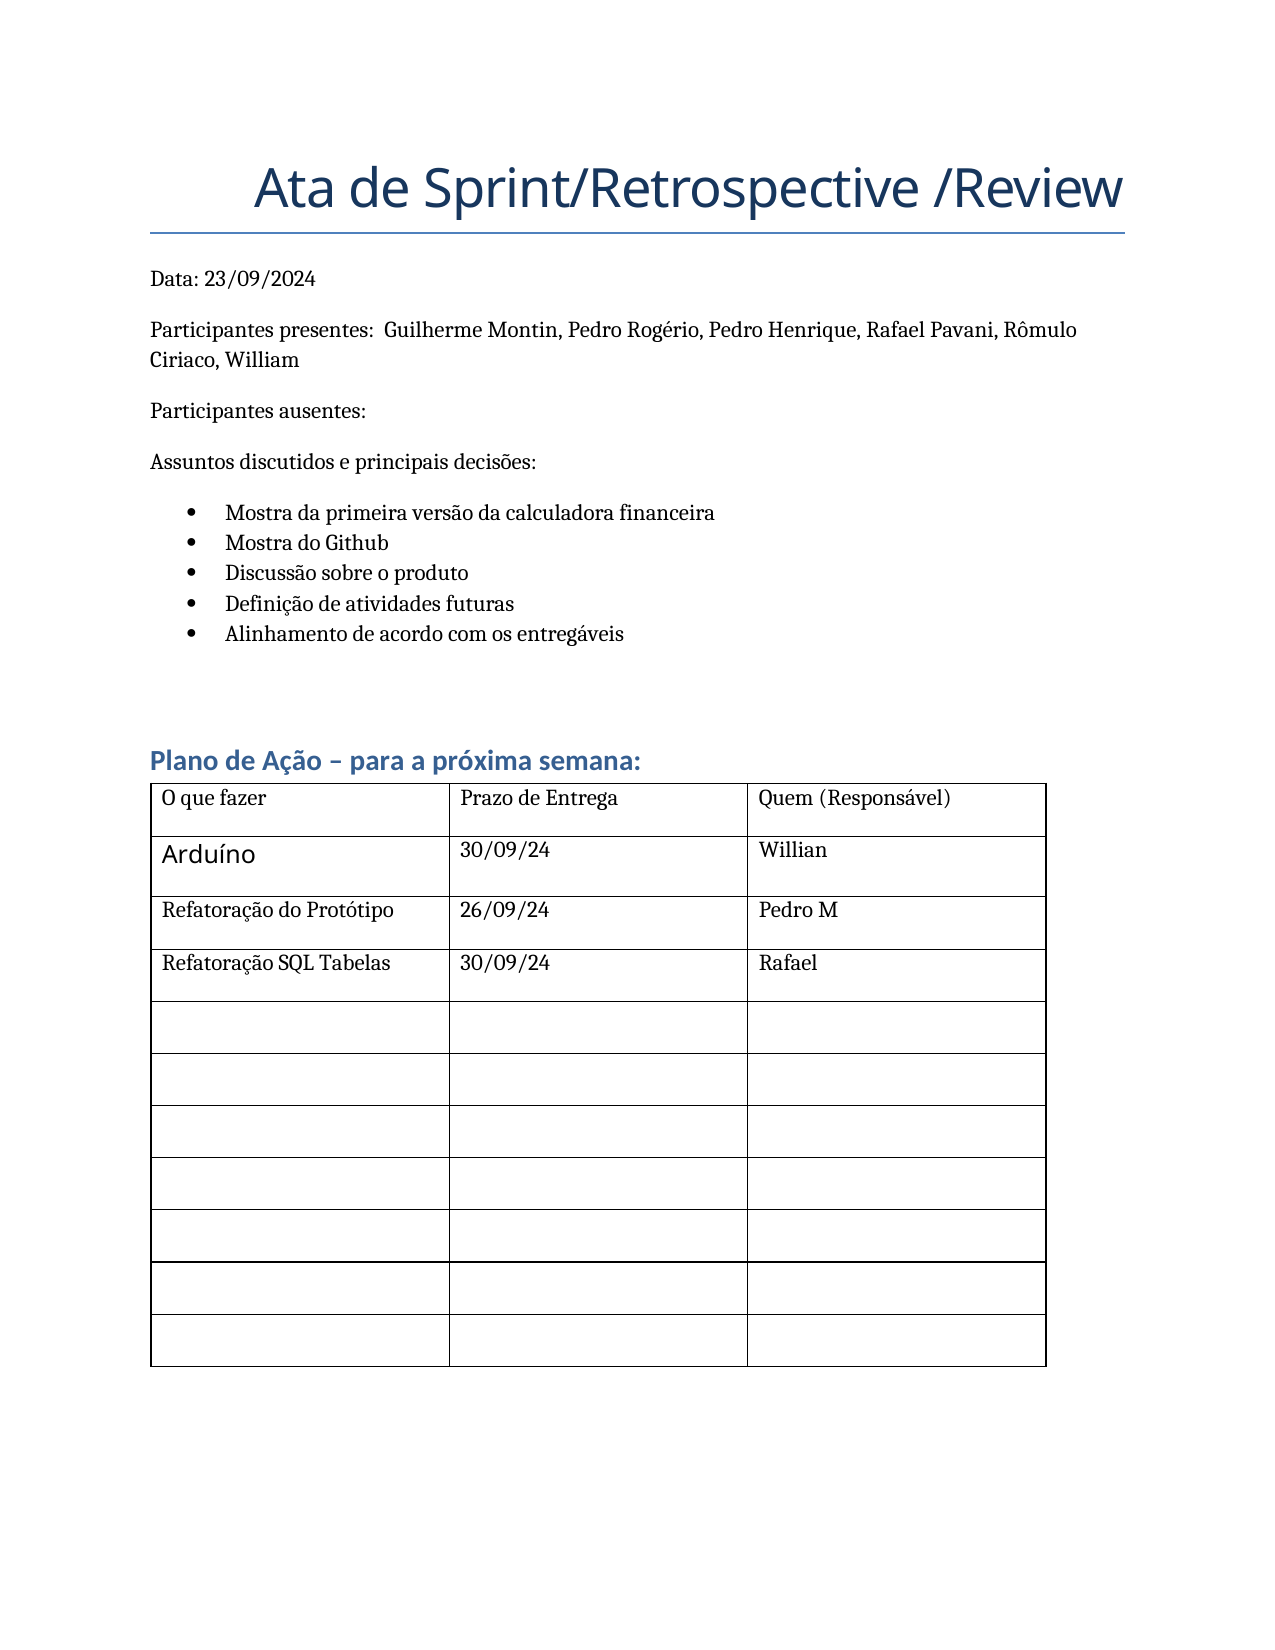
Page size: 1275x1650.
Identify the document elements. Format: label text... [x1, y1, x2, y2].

text Participantes presentes: Guilherme Montin, Pedro Rogério, Pedro Henrique, Rafael Pavani, Rômulo Ciriaco, William [150, 316, 1125, 373]
table_cell [152, 1158, 449, 1209]
subtitle Plano de Ação – para a próxima semana: [150, 742, 1125, 777]
table_cell Rafael [748, 950, 1045, 1001]
table_cell Pedro M [748, 897, 1045, 948]
table_cell [748, 1263, 1045, 1313]
table_cell [748, 1002, 1045, 1053]
text Participantes ausentes: [150, 398, 1125, 424]
table_cell [152, 1054, 449, 1105]
list Definição de atividades futuras [187, 590, 1125, 617]
table_cell [450, 1158, 747, 1209]
table_cell [152, 1106, 449, 1157]
text Data: 23/09/2024 [150, 265, 1125, 292]
table_cell [152, 1315, 449, 1366]
table_cell Refatoração SQL Tabelas [152, 950, 449, 1001]
table_header O que fazer [152, 784, 449, 836]
table_cell [450, 1263, 747, 1313]
list Discussão sobre o produto [187, 560, 1125, 587]
table_cell [450, 1315, 747, 1366]
table_cell 26/09/24 [450, 897, 747, 948]
table_cell [152, 1002, 449, 1053]
table_cell [748, 1054, 1045, 1105]
table_cell [450, 1054, 747, 1105]
table_cell 30/09/24 [450, 837, 747, 896]
table_cell [748, 1210, 1045, 1261]
table_header Prazo de Entrega [450, 784, 747, 836]
table_cell [450, 1002, 747, 1053]
table_cell Refatoração do Protótipo [152, 897, 449, 948]
list Alinhamento de acordo com os entregáveis [187, 621, 1125, 647]
table_cell [450, 1210, 747, 1261]
table_cell [748, 1158, 1045, 1209]
title Ata de Sprint/Retrospective /Review [150, 150, 1125, 232]
table_cell [152, 1210, 449, 1261]
list Mostra do Github [187, 530, 1125, 556]
table_cell Willian [748, 837, 1045, 896]
table_cell [748, 1106, 1045, 1157]
table_cell [748, 1315, 1045, 1366]
table_cell [152, 1263, 449, 1313]
text Assuntos discutidos e principais decisões: [150, 449, 1125, 475]
table_cell Arduíno [152, 837, 449, 896]
table_cell 30/09/24 [450, 950, 747, 1001]
table_header Quem (Responsável) [748, 784, 1045, 836]
table_cell [450, 1106, 747, 1157]
list Mostra da primeira versão da calculadora financeira [187, 500, 1125, 526]
